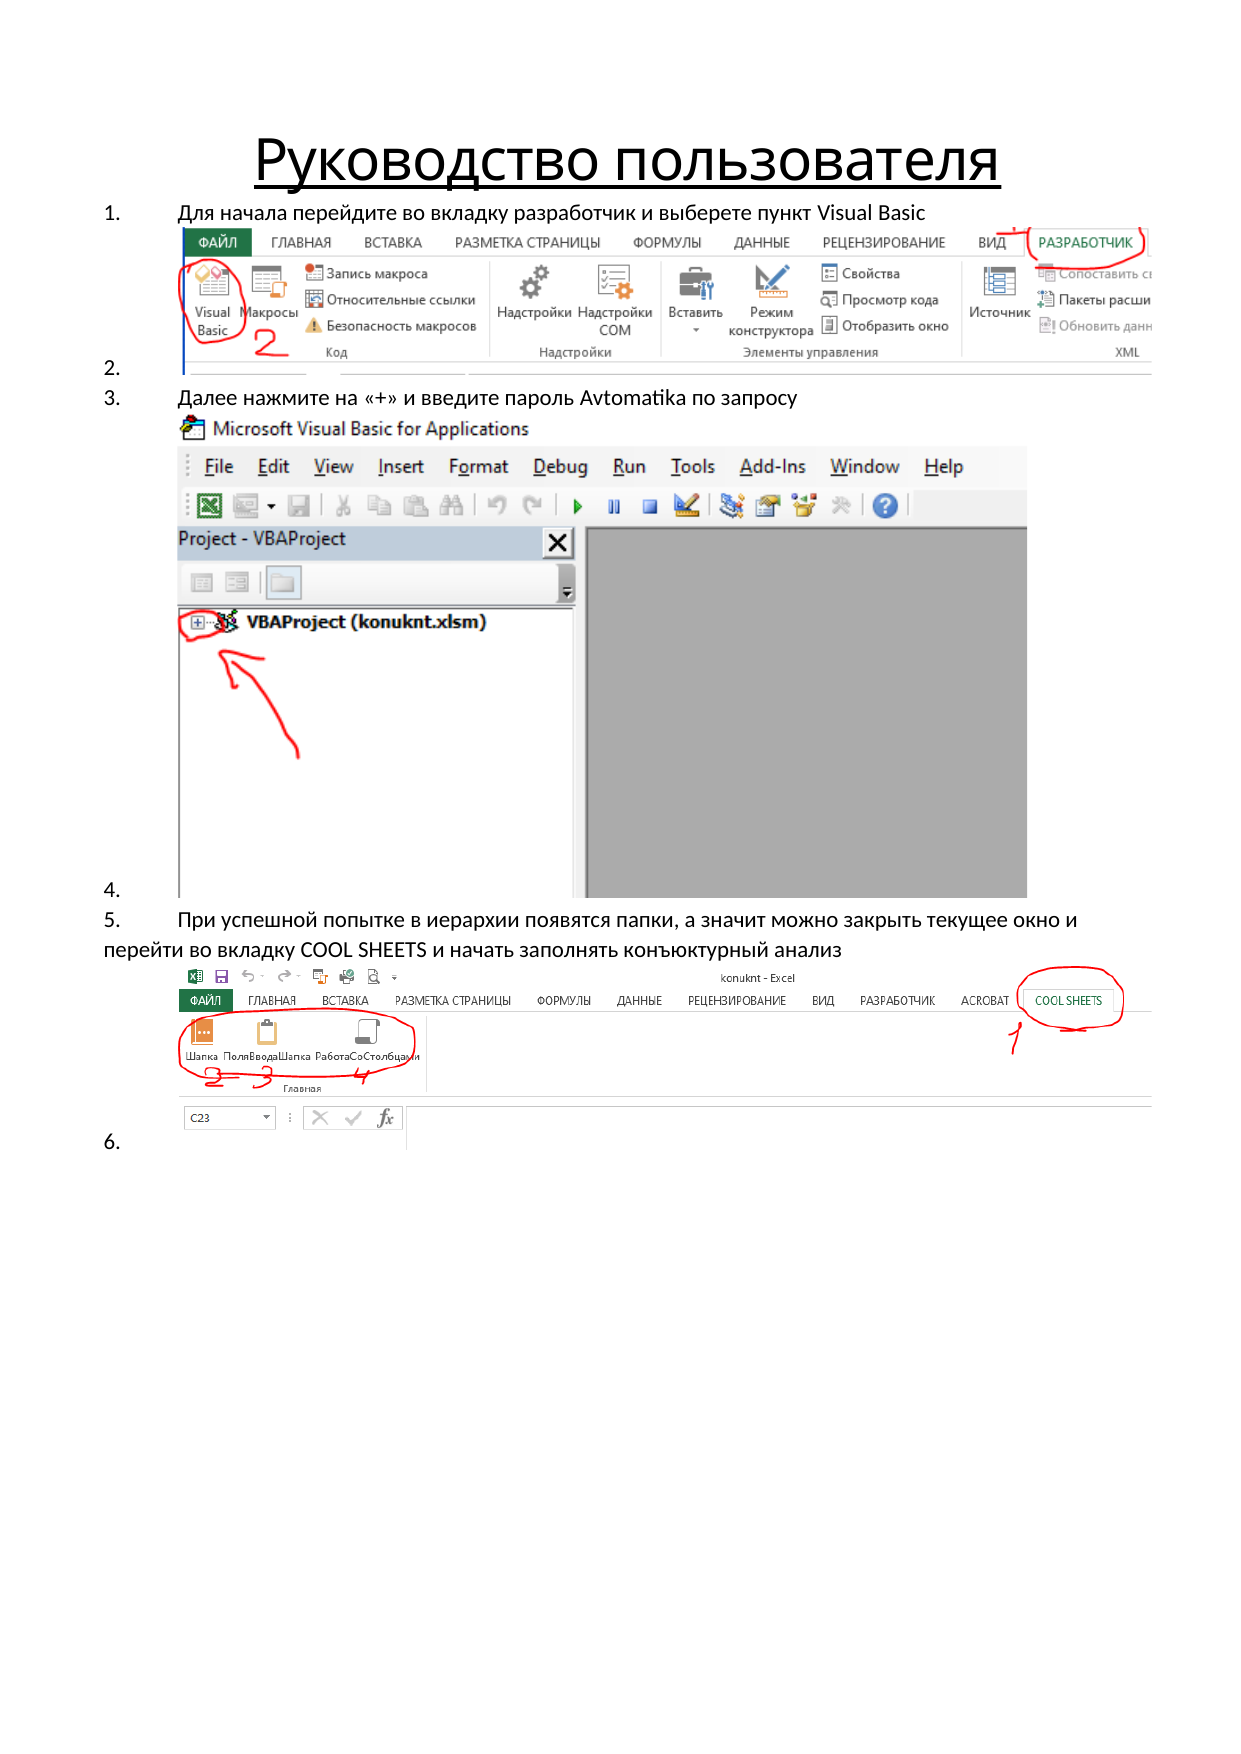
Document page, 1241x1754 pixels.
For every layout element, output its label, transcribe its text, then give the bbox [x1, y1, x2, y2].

title Руководство пользователя [103, 118, 1152, 198]
picture [177, 227, 1152, 375]
list Далее нажмите на «+» и введите пароль Avtomatika по запросу [103, 383, 1152, 411]
picture [177, 413, 1028, 898]
list Для начала перейдите во вкладку разработчик и выберете пункт Visual Basic [103, 198, 1152, 226]
list При успешной попытке в иерархии появятся папки, а значит можно закрыть текущее окно и перейти во вкладку COOL SHEETS и начать заполнять конъюктурный анализ [103, 905, 1152, 963]
picture [177, 965, 1152, 1150]
